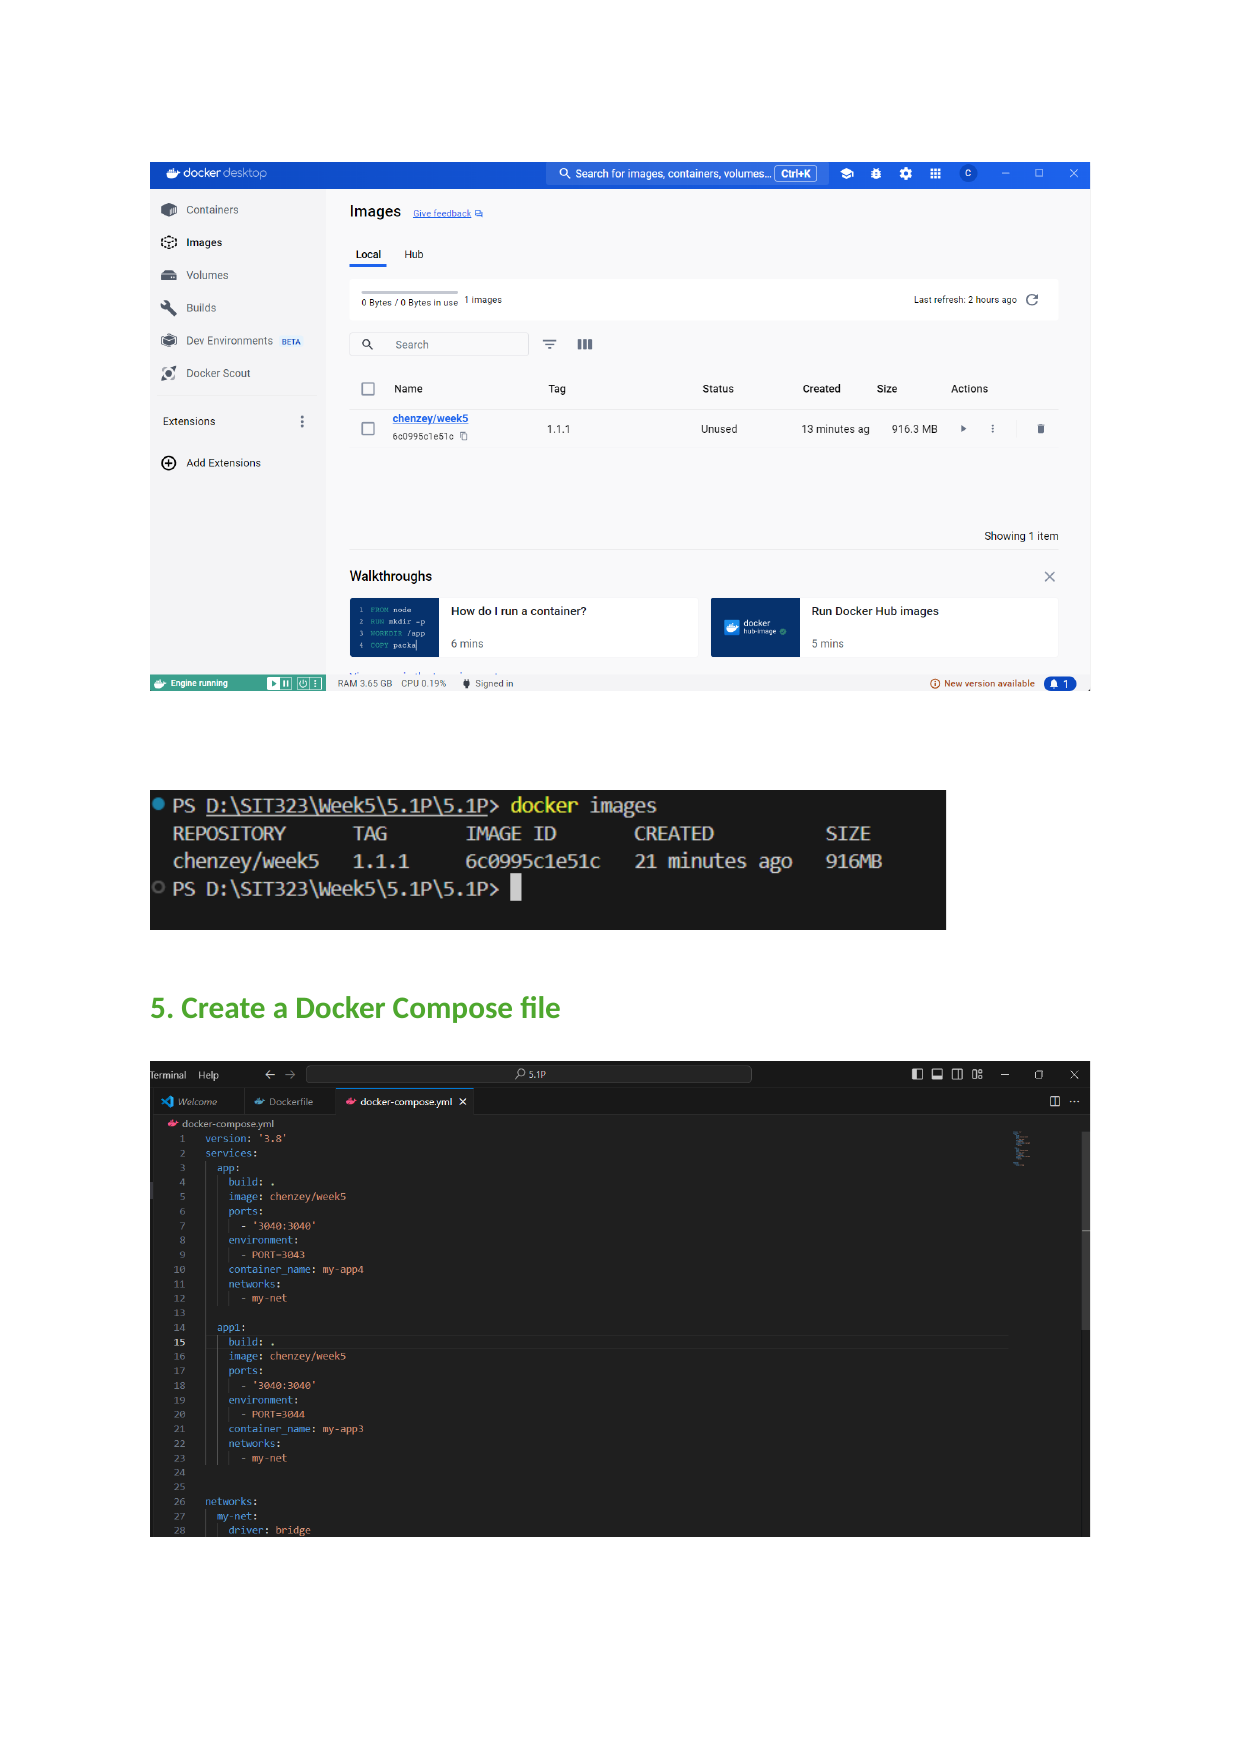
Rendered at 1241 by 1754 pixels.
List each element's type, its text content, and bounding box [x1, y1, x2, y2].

picture [150, 790, 947, 930]
picture [150, 1061, 1091, 1537]
picture [150, 162, 1091, 691]
text 5. Create a Docker Compose file [150, 974, 1090, 1039]
